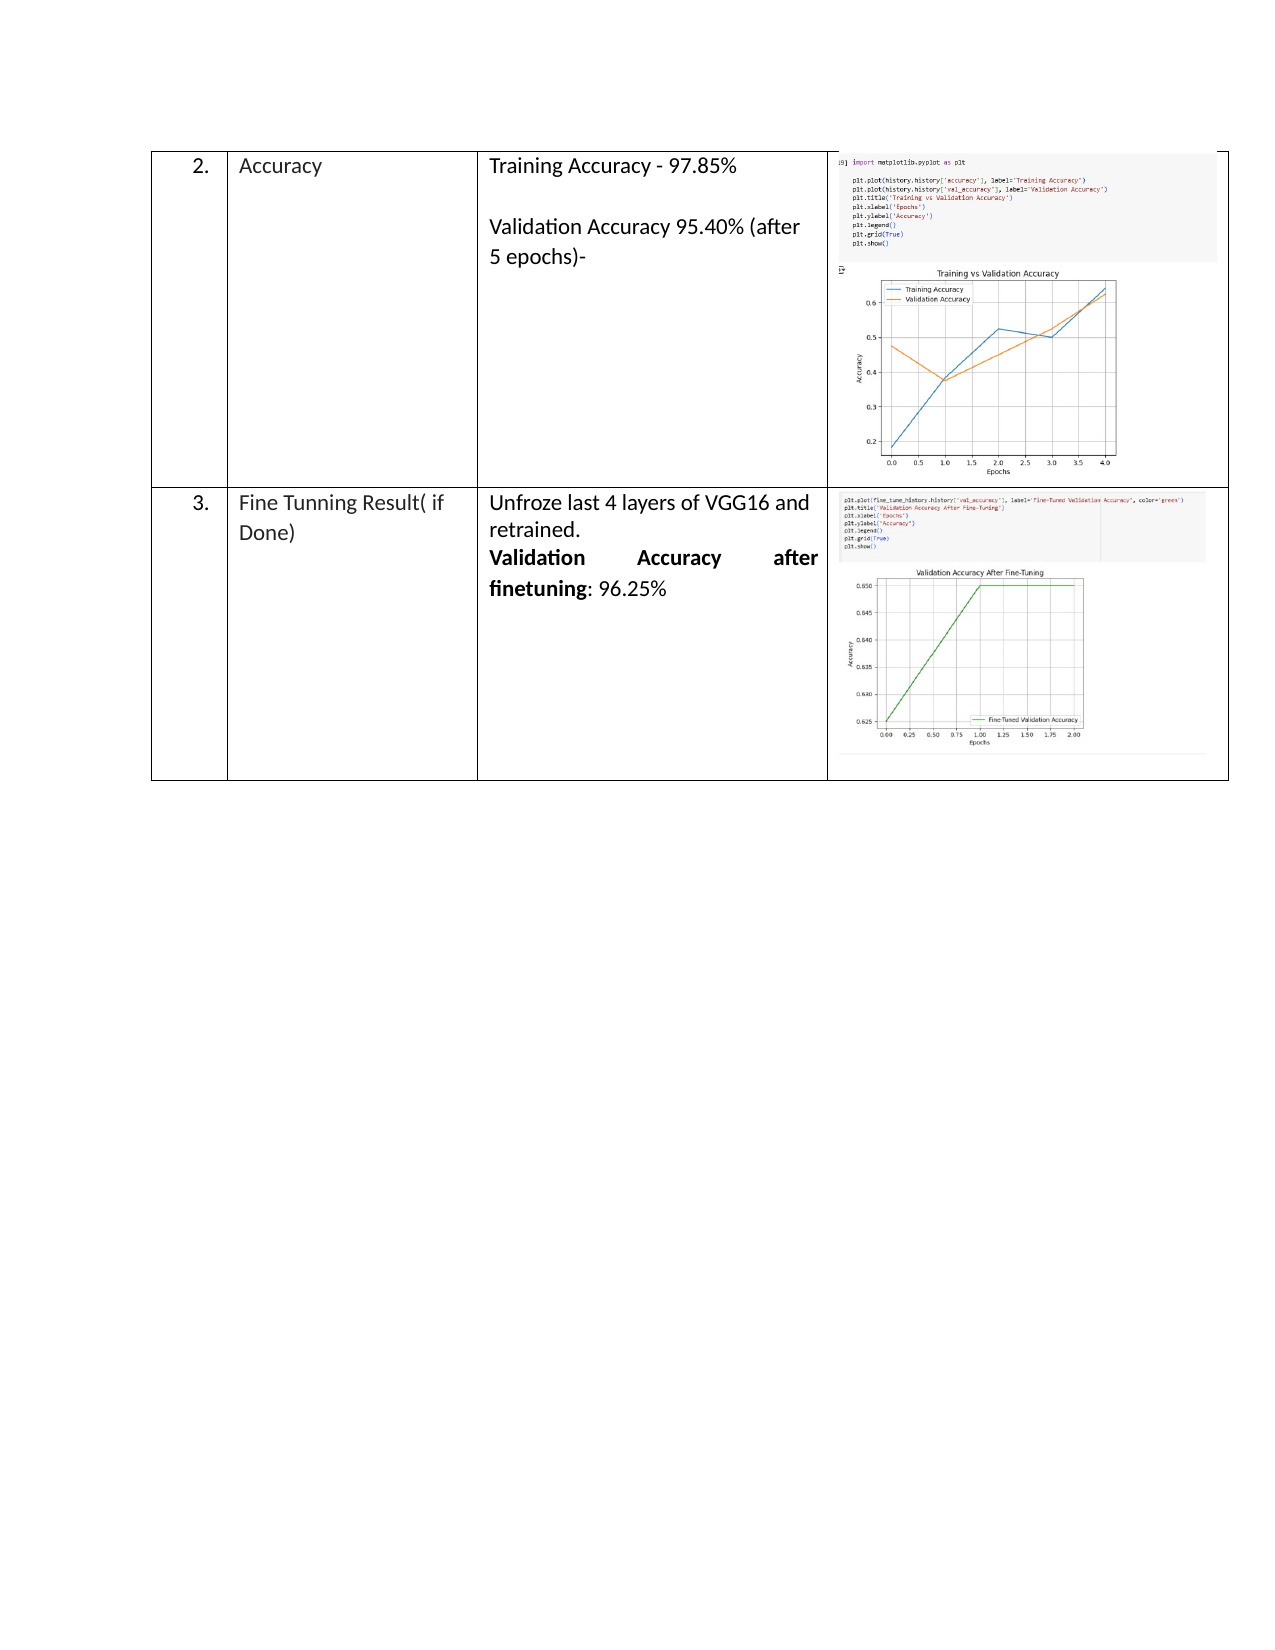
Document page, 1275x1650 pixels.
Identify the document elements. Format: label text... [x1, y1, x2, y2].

picture [838, 488, 1206, 778]
table_cell Unfroze last 4 layers of VGG16 and retrained. Validation Accuracy after finetuning: 96.25% [478, 488, 827, 780]
table_cell 2. [152, 152, 227, 487]
table_cell Training Accuracy - 97.85% Validation Accuracy 95.40% (after 5 epochs)- [478, 152, 827, 487]
table_cell 3. [152, 488, 227, 780]
picture [838, 151, 1218, 485]
table_cell Accuracy [228, 152, 477, 487]
table_cell [828, 152, 1228, 487]
table_cell [828, 488, 1228, 780]
table_cell Fine Tunning Result( if Done) [228, 488, 477, 780]
